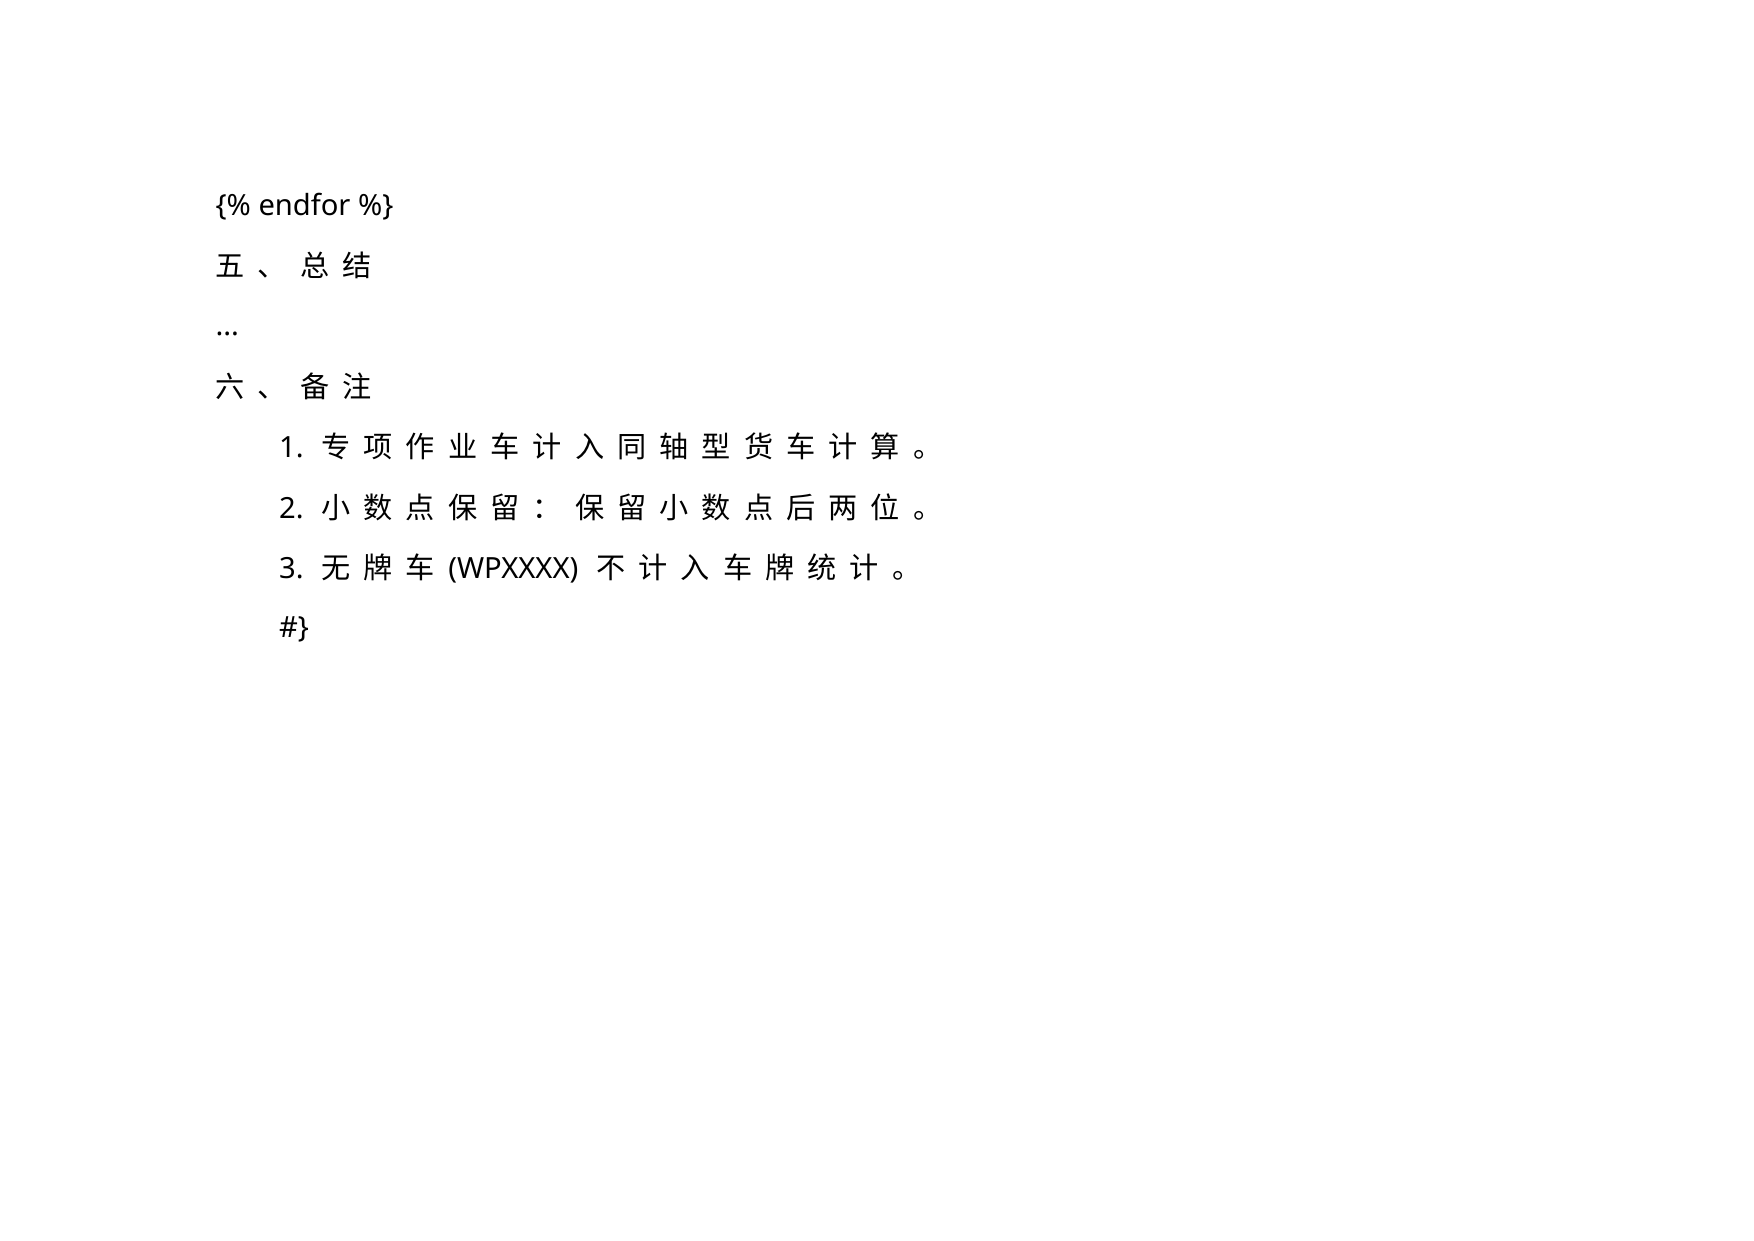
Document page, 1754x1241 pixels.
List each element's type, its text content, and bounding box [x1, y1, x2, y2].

list ... [215, 294, 1526, 355]
list 3.无牌车(WPXXXX)不计入车牌统计。 [215, 536, 1526, 596]
list {% endfor %} [215, 174, 1526, 234]
list #} [215, 596, 1526, 656]
list 2.小数点保留：保留小数点后两位。 [215, 475, 1526, 536]
list 1.专项作业车计入同轴型货车计算。 [215, 415, 1526, 475]
list 总结 [215, 234, 1526, 294]
list 备注 [215, 355, 1526, 415]
